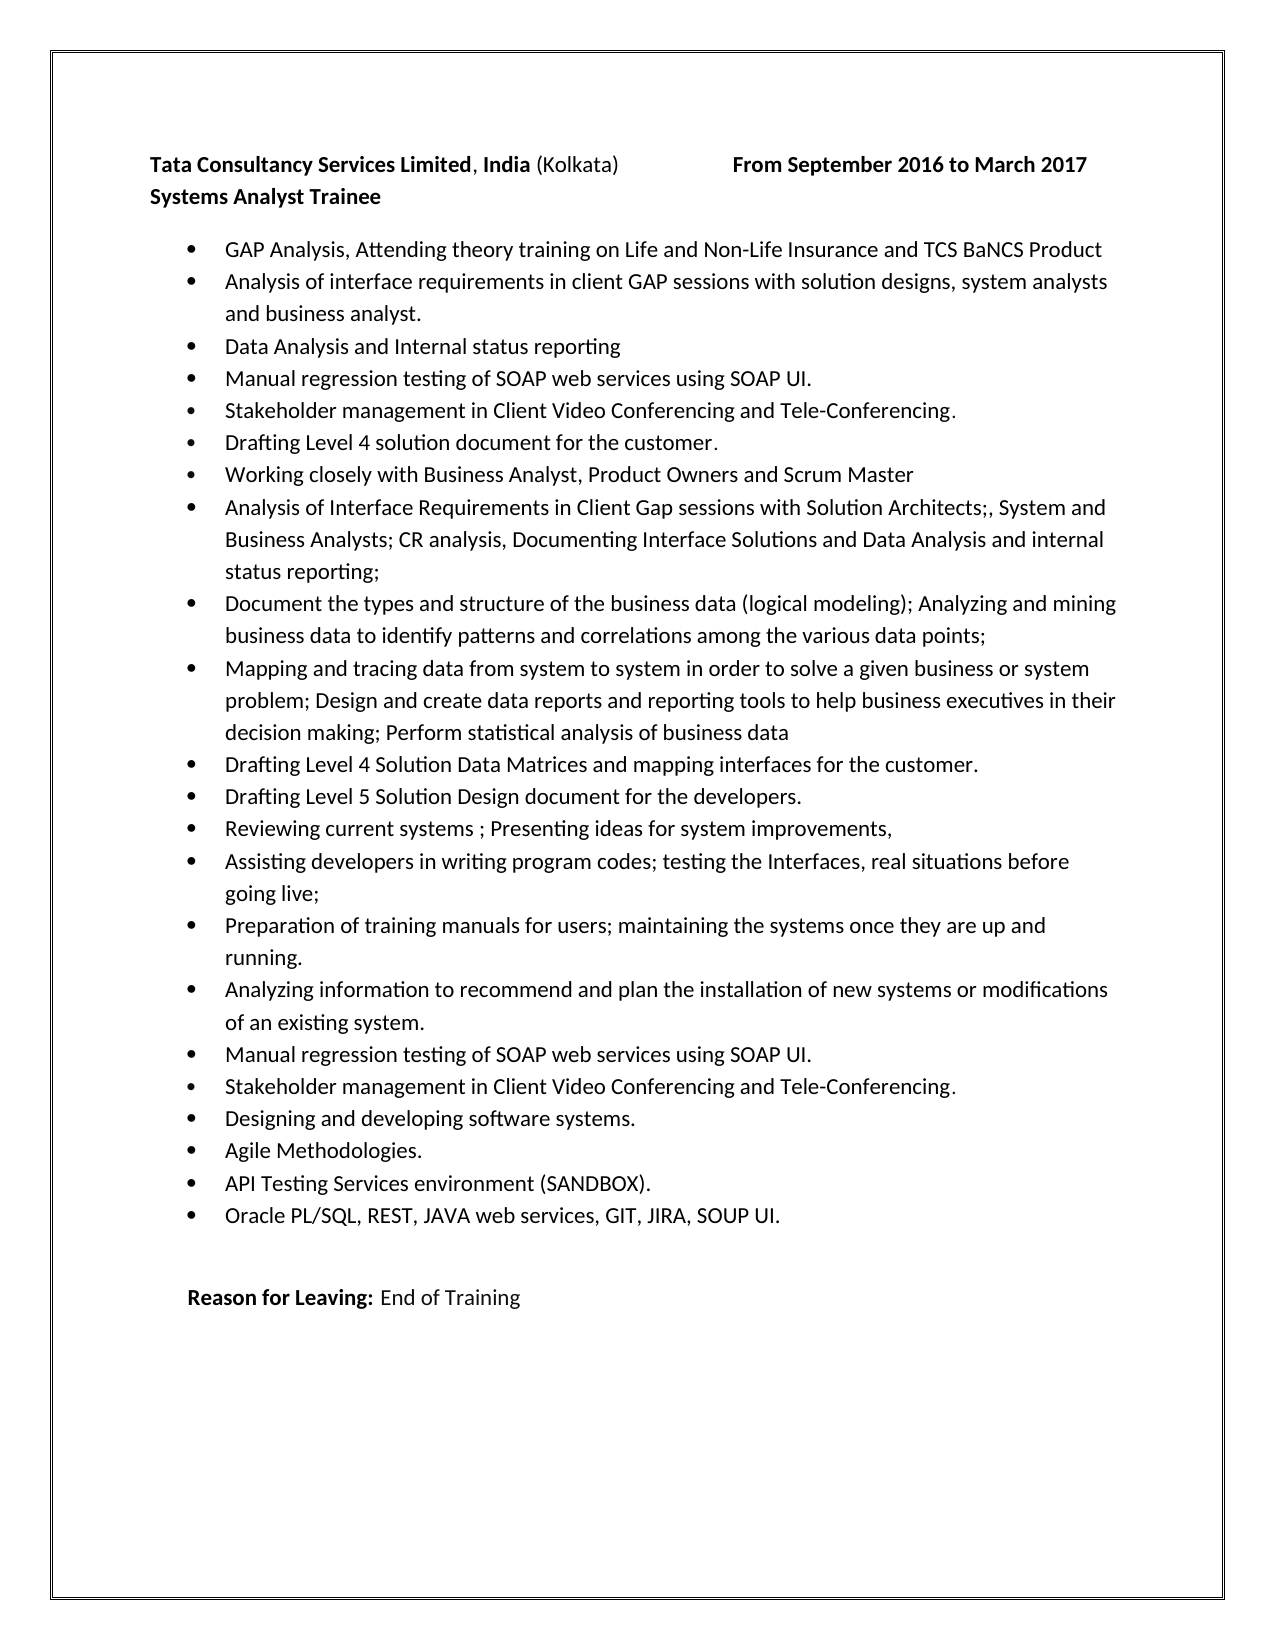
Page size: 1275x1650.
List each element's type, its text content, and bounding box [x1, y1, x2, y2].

list Mapping and tracing data from system to system in order to solve a given business or system problem; Design and create data reports and reporting tools to help business executives in their decision making; Perform statistical analysis of business data [187, 654, 1125, 746]
list Reviewing current systems ; Presenting ideas for system improvements, [187, 814, 1125, 843]
list Analysis of Interface Requirements in Client Gap sessions with Solution Architects;, System and Business Analysts; CR analysis, Documenting Interface Solutions and Data Analysis and internal status reporting; [187, 493, 1125, 585]
list Designing and developing software systems. [187, 1104, 1125, 1132]
list Working closely with Business Analyst, Product Owners and Scrum Master [187, 461, 1125, 488]
list Drafting Level 4 solution document for the customer. [187, 428, 1125, 456]
list API Testing Services environment (SANDBOX). [187, 1169, 1125, 1197]
list Drafting Level 5 Solution Design document for the developers. [187, 782, 1125, 810]
list Analyzing information to recommend and plan the installation of new systems or modifications of an existing system. [187, 976, 1125, 1036]
list Data Analysis and Internal status reporting [187, 332, 1125, 360]
list Stakeholder management in Client Video Conferencing and Tele-Conferencing. [187, 1072, 1125, 1100]
text Tata Consultancy Services Limited, India (Kolkata) From September 2016 to March 2017 Systems Analyst Trainee [150, 150, 1125, 210]
list Oracle PL/SQL, REST, JAVA web services, GIT, JIRA, SOUP UI. [187, 1201, 1125, 1229]
list Drafting Level 4 Solution Data Matrices and mapping interfaces for the customer. [187, 750, 1125, 778]
list Document the types and structure of the business data (logical modeling); Analyzing and mining business data to identify patterns and correlations among the various data points; [187, 589, 1125, 649]
list Stakeholder management in Client Video Conferencing and Tele-Conferencing. [187, 396, 1125, 424]
list Preparation of training manuals for users; maintaining the systems once they are up and running. [187, 911, 1125, 971]
text Reason for Leaving: End of Training [187, 1283, 1125, 1311]
list Manual regression testing of SOAP web services using SOAP UI. [187, 1040, 1125, 1068]
list Manual regression testing of SOAP web services using SOAP UI. [187, 364, 1125, 392]
list Assisting developers in writing program codes; testing the Interfaces, real situations before going live; [187, 847, 1125, 907]
list Analysis of interface requirements in client GAP sessions with solution designs, system analysts and business analyst. [187, 267, 1125, 328]
list GAP Analysis, Attending theory training on Life and Non-Life Insurance and TCS BaNCS Product [187, 235, 1125, 263]
list Agile Methodologies. [187, 1136, 1125, 1164]
